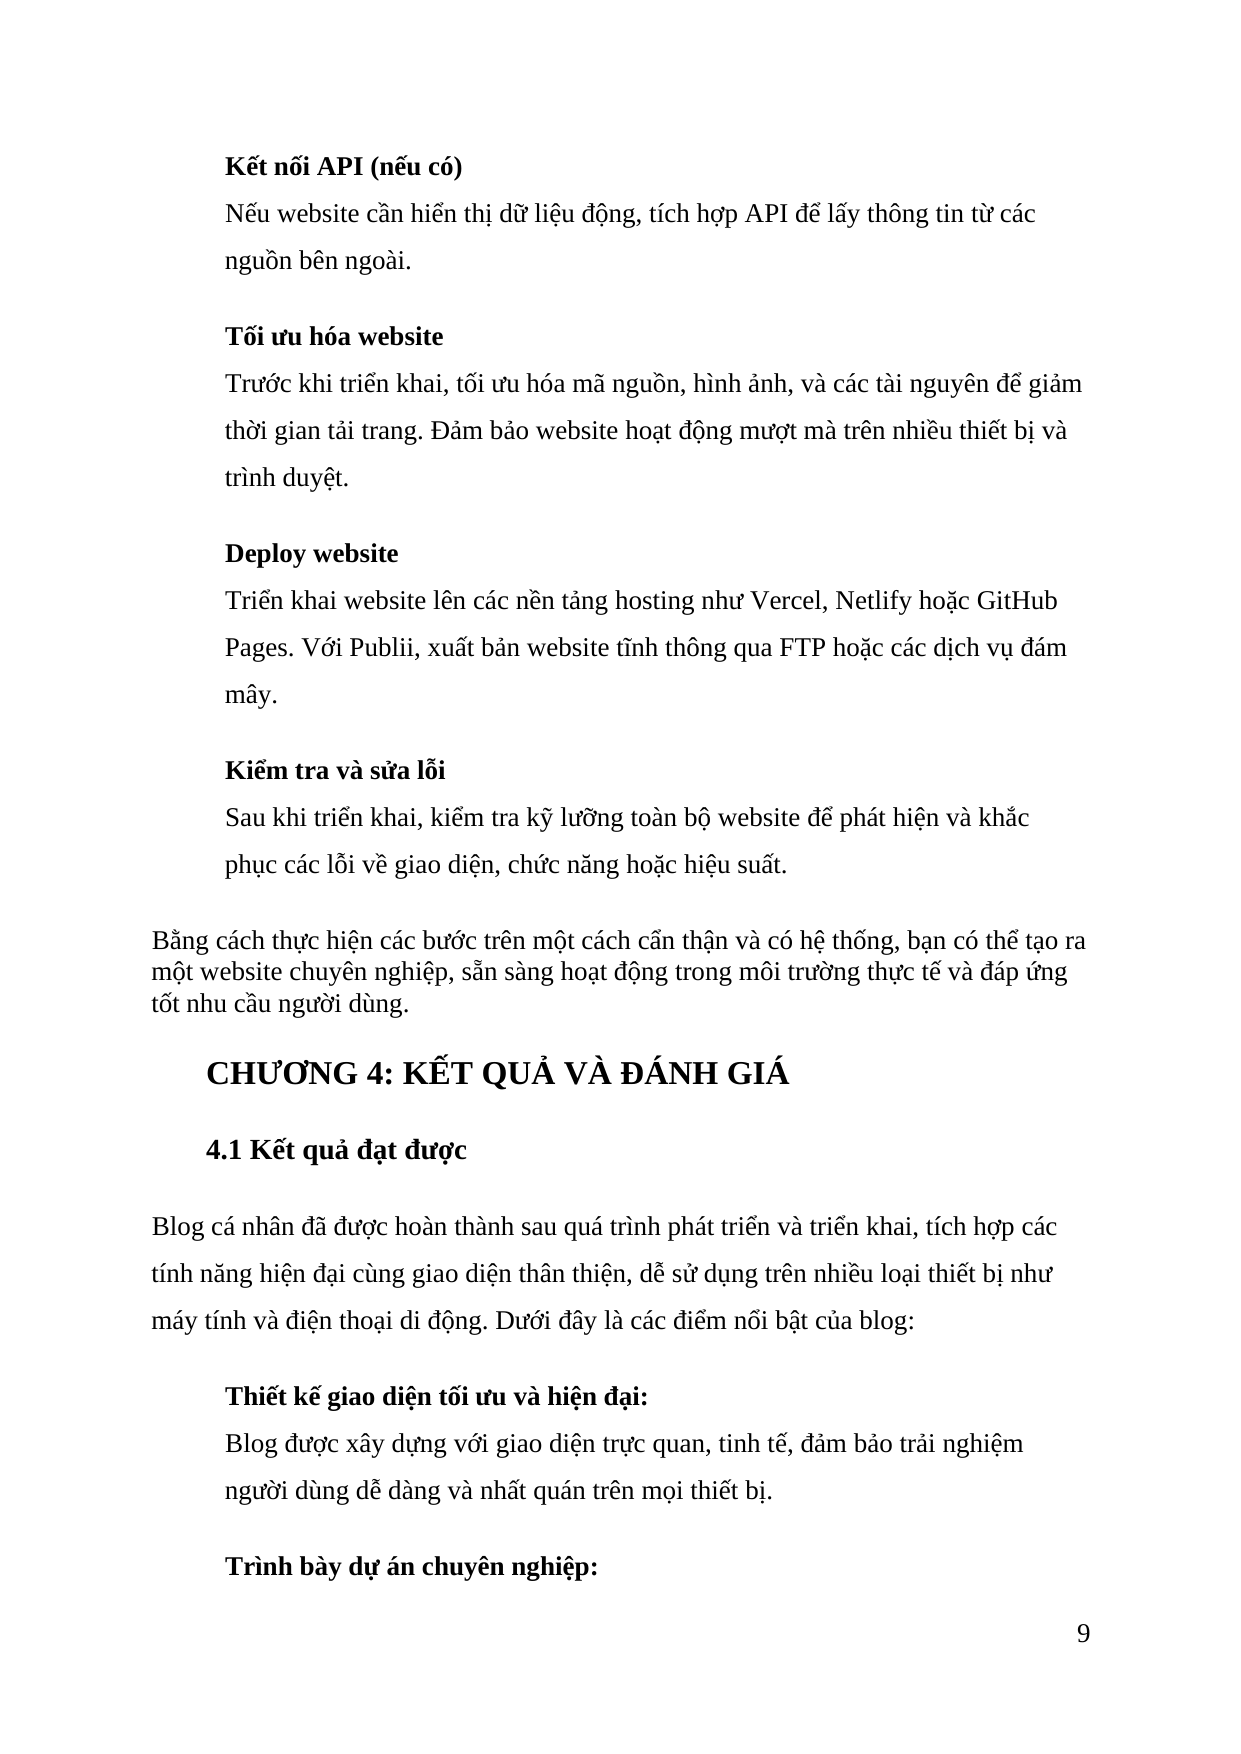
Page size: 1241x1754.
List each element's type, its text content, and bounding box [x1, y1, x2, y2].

text Thiết kế giao diện tối ưu và hiện đại: [224, 1380, 1090, 1411]
text Trình bày dự án chuyên nghiệp: [224, 1550, 1090, 1581]
text Triển khai website lên các nền tảng hosting như Vercel, Netlify hoặc GitHub Pages. Với Publii, xuất bản website tĩnh thông qua FTP hoặc các dịch vụ đám mây. [224, 584, 1089, 709]
text Bằng cách thực hiện các bước trên một cách cẩn thận và có hệ thống, bạn có thể tạo ra một website chuyên nghiệp, sẵn sàng hoạt động trong môi trường thực tế và đáp ứng tốt nhu cầu người dùng. [151, 924, 1089, 1018]
text Tối ưu hóa website [224, 320, 1090, 351]
text Kết nối API (nếu có) [224, 150, 1090, 181]
text Blog cá nhân đã được hoàn thành sau quá trình phát triển và triển khai, tích hợp các tính năng hiện đại cùng giao diện thân thiện, dễ sử dụng trên nhiều loại thiết bị như máy tính và điện thoại di động. Dưới đây là các điểm nổi bật của blog: [151, 1210, 1089, 1335]
text Deploy website [224, 537, 1090, 568]
text Blog được xây dựng với giao diện trực quan, tinh tế, đảm bảo trải nghiệm người dùng dễ dàng và nhất quán trên mọi thiết bị. [224, 1427, 1089, 1505]
text Kiểm tra và sửa lỗi [224, 754, 1090, 785]
text Sau khi triển khai, kiểm tra kỹ lưỡng toàn bộ website để phát hiện và khắc phục các lỗi về giao diện, chức năng hoặc hiệu suất. [224, 802, 1089, 880]
text Trước khi triển khai, tối ưu hóa mã nguồn, hình ảnh, và các tài nguyên để giảm thời gian tải trang. Đảm bảo website hoạt động mượt mà trên nhiều thiết bị và trình duyệt. [224, 367, 1089, 492]
subtitle 4.1 Kết quả đạt được [149, 1132, 1090, 1166]
subtitle CHƯƠNG 4: KẾT QUẢ VÀ ĐÁNH GIÁ [206, 1053, 1090, 1091]
text Nếu website cần hiển thị dữ liệu động, tích hợp API để lấy thông tin từ các nguồn bên ngoài. [224, 197, 1089, 275]
